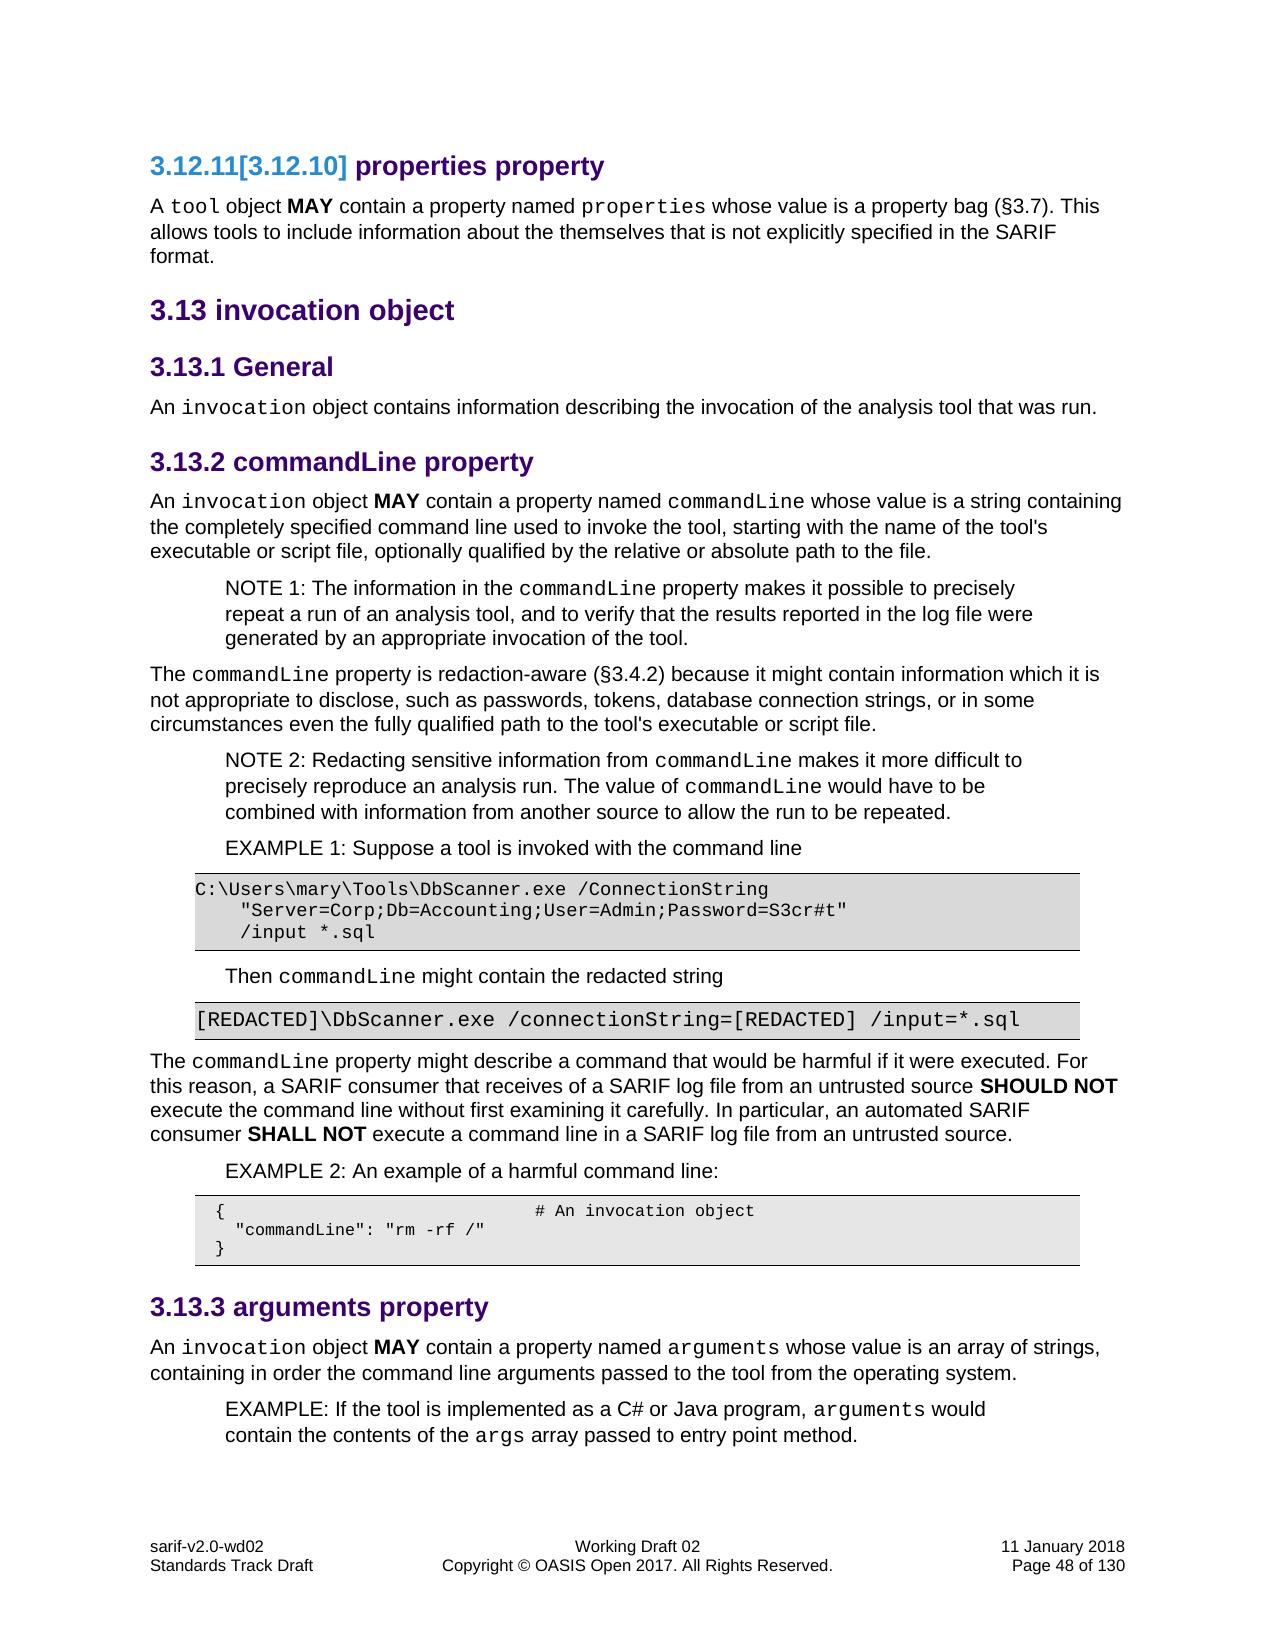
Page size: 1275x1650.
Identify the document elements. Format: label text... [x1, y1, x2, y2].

text } [195, 1233, 1080, 1265]
text EXAMPLE: If the tool is implemented as a C# or Java program, arguments would contain the contents of the args array passed to entry point method. [225, 1397, 1050, 1449]
text An invocation object MAY contain a property named commandLine whose value is a string containing the completely specified command line used to invoke the tool, starting with the name of the tool's executable or script file, optionally qualified by the relative or absolute path to the file. [150, 489, 1125, 563]
text The commandLine property is redaction-aware (§3.4.2) because it might contain information which it is not appropriate to disclose, such as passwords, tokens, database connection strings, or in some circumstances even the fully qualified path to the tool's executable or script file. [150, 662, 1125, 736]
text C:\Users\mary\Tools\DbScanner.exe /ConnectionString "Server=Corp;Db=Accounting;User=Admin;Password=S3cr#t" /input *.sql [195, 874, 1080, 950]
text { # An invocation object [195, 1196, 1080, 1214]
text NOTE 1: The information in the commandLine property makes it possible to precisely repeat a run of an analysis tool, and to verify that the results reported in the log file were generated by an appropriate invocation of the tool. [225, 576, 1050, 649]
subtitle General [150, 351, 1125, 382]
text An invocation object MAY contain a property named arguments whose value is an array of strings, containing in order the command line arguments passed to the tool from the operating system. [150, 1335, 1125, 1385]
text [REDACTED]\DbScanner.exe /connectionString=[REDACTED] /input=*.sql [195, 1003, 1080, 1039]
text An invocation object contains information describing the invocation of the analysis tool that was run. [150, 395, 1125, 421]
text "commandLine": "rm -rf /" [195, 1214, 1080, 1233]
text NOTE 2: Redacting sensitive information from commandLine makes it more difficult to precisely reproduce an analysis run. The value of commandLine would have to be combined with information from another source to allow the run to be repeated. [225, 748, 1050, 824]
text Then commandLine might contain the redacted string [225, 963, 1050, 989]
text The commandLine property might describe a command that would be harmful if it were executed. For this reason, a SARIF consumer that receives of a SARIF log file from an untrusted source SHOULD NOT execute the command line without first examining it carefully. In particular, an automated SARIF consumer SHALL NOT execute a command line in a SARIF log file from an untrusted source. [150, 1048, 1125, 1146]
subtitle commandLine property [150, 446, 1125, 477]
subtitle arguments property [150, 1291, 1125, 1322]
subtitle properties property [150, 150, 1125, 181]
text EXAMPLE 1: Suppose a tool is invoked with the command line [225, 836, 1050, 860]
text EXAMPLE 2: An example of a harmful command line: [225, 1159, 1050, 1183]
text A tool object MAY contain a property named properties whose value is a property bag (§3.7). This allows tools to include information about the themselves that is not explicitly specified in the SARIF format. [150, 194, 1125, 267]
subtitle invocation object [150, 292, 1125, 326]
